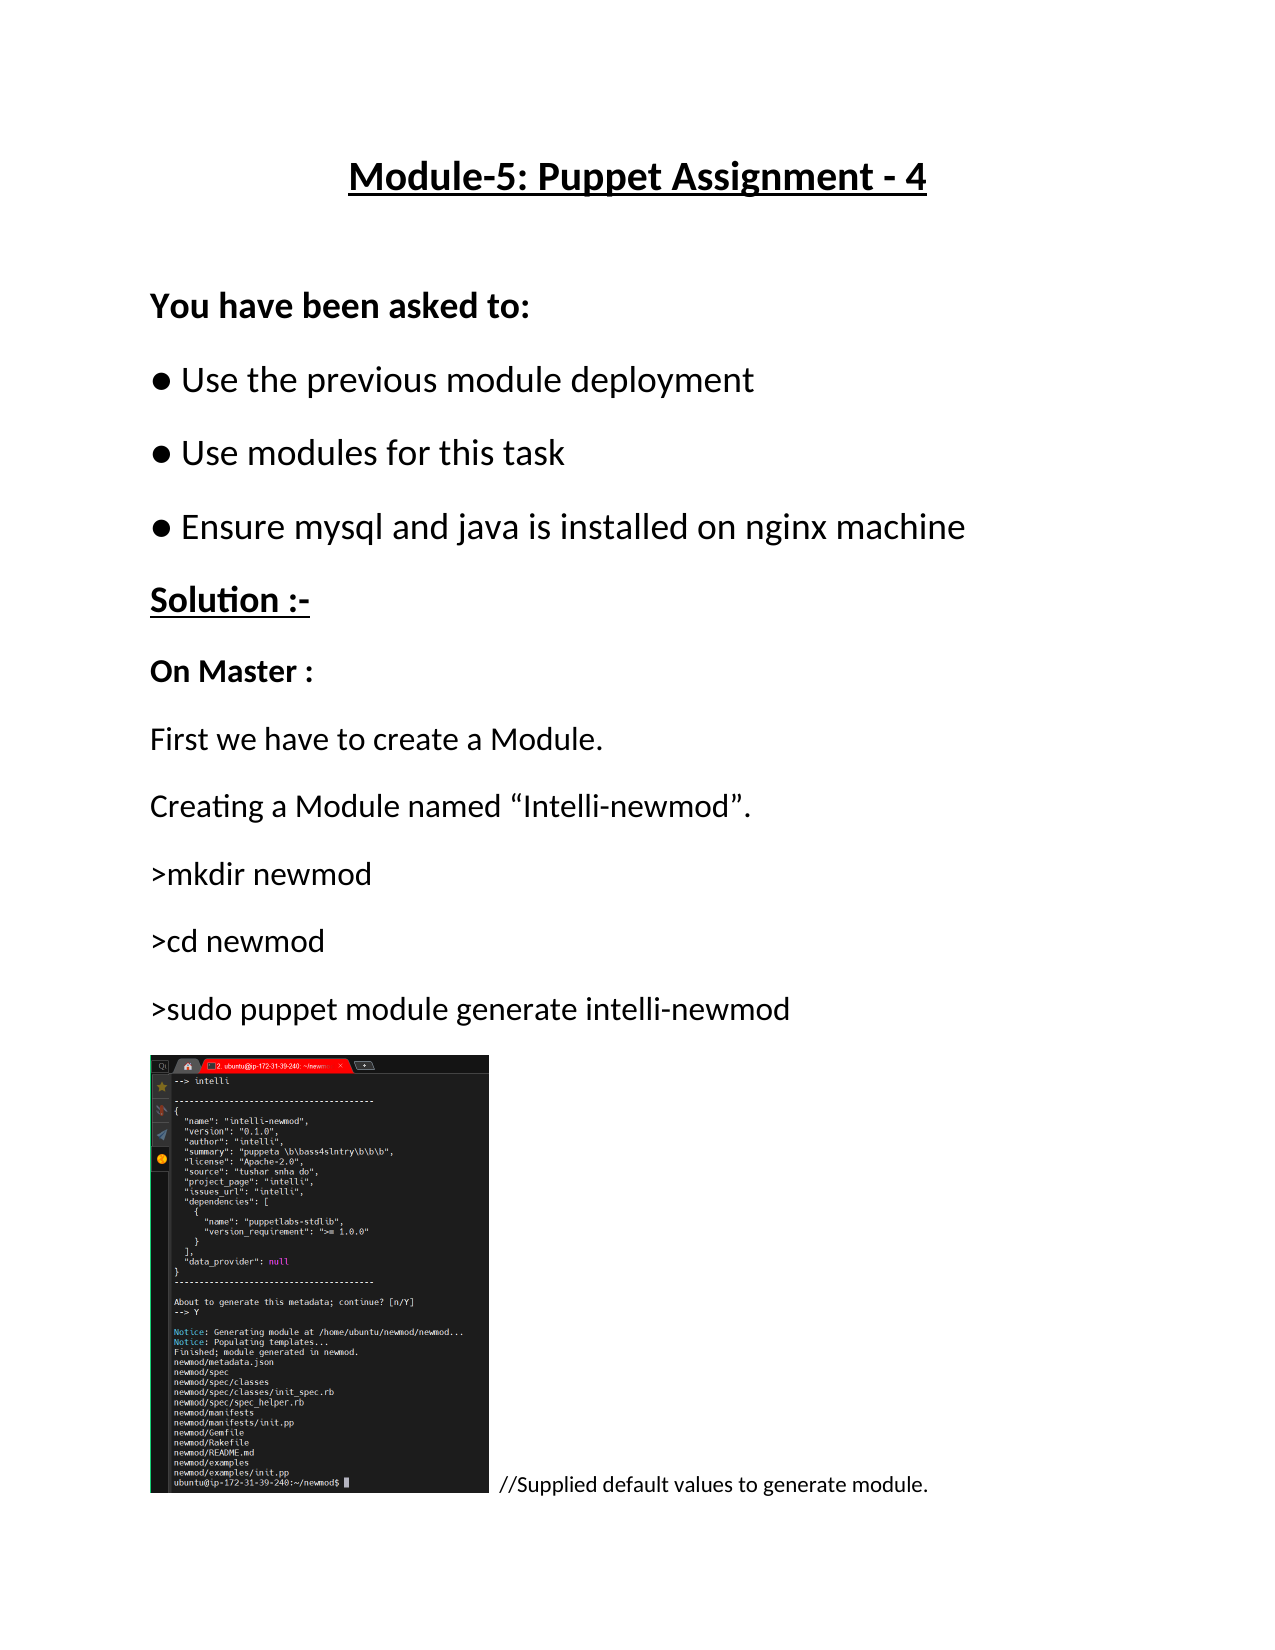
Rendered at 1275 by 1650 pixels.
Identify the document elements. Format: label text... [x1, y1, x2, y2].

text First we have to create a Module. [150, 718, 1125, 758]
text ● Use modules for this task [150, 429, 1125, 475]
text Module-5: Puppet Assignment - 4 [150, 150, 1125, 201]
text Solution :- [150, 576, 1125, 622]
text You have been asked to: [150, 282, 1125, 328]
text >sudo puppet module generate intelli-newmod [150, 988, 1125, 1029]
text On Master : [150, 650, 1125, 691]
text >mkdir newmod [150, 853, 1125, 893]
picture [150, 1055, 489, 1493]
text ● Use the previous module deployment [150, 356, 1125, 402]
text ● Ensure mysql and java is installed on nginx machine [150, 503, 1125, 549]
text Creating a Module named “Intelli-newmod”. [150, 785, 1125, 826]
text >cd newmod [150, 920, 1125, 961]
